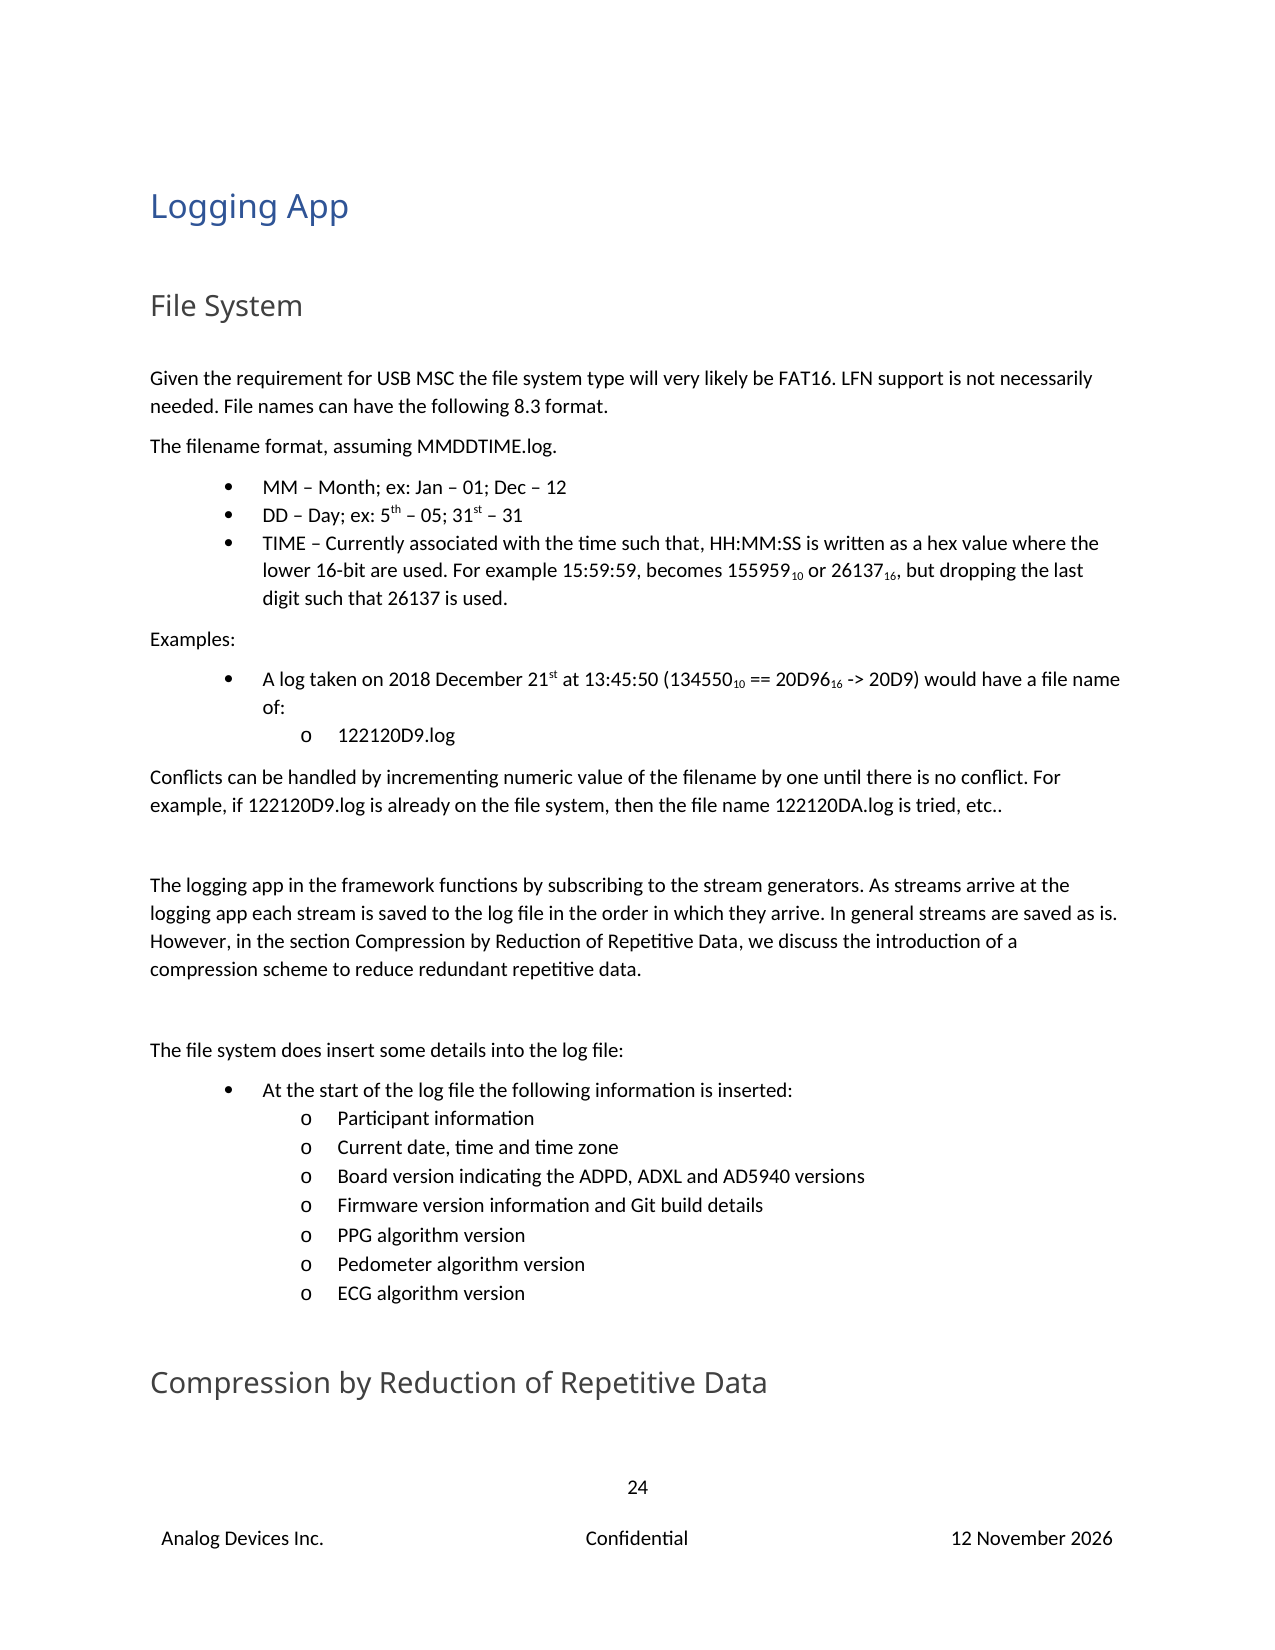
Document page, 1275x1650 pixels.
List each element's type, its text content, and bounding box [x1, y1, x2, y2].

text The filename format, assuming MMDDTIME.log. [150, 433, 1125, 459]
subtitle Compression by Reduction of Repetitive Data [150, 1362, 1125, 1402]
subtitle Logging App [150, 183, 1125, 229]
text Conflicts can be handled by incrementing numeric value of the filename by one until there is no conflict. For example, if 122120D9.log is already on the file system, then the file name 122120DA.log is tried, etc.. [150, 764, 1125, 817]
subtitle File System [150, 285, 1125, 325]
list At the start of the log file the following information is inserted: [225, 1078, 1125, 1103]
list MM – Month; ex: Jan – 01; Dec – 12 [225, 474, 1125, 499]
text The file system does insert some details into the log file: [150, 1037, 1125, 1063]
list PPG algorithm version [300, 1222, 1125, 1248]
list Board version indicating the ADPD, ADXL and AD5940 versions [300, 1164, 1125, 1190]
text The logging app in the framework functions by subscribing to the stream generators. As streams arrive at the logging app each stream is saved to the log file in the order in which they arrive. In general streams are saved as is. However, in the section Compression by Reduction of Repetitive Data, we discuss the introduction of a compression scheme to reduce redundant repetitive data. [150, 873, 1125, 982]
text Examples: [150, 626, 1125, 651]
text Given the requirement for USB MSC the file system type will very likely be FAT16. LFN support is not necessarily needed. File names can have the following 8.3 format. [150, 365, 1125, 418]
list Firmware version information and Git build details [300, 1193, 1125, 1219]
list 122120D9.log [300, 722, 1125, 749]
list Current date, time and time zone [300, 1134, 1125, 1161]
list DD – Day; ex: 5th – 05; 31st – 31 [225, 502, 1125, 527]
list Pedometer algorithm version [300, 1251, 1125, 1277]
list TIME – Currently associated with the time such that, HH:MM:SS is written as a hex value where the lower 16-bit are used. For example 15:59:59, becomes 15595910 or 2613716, but dropping the last digit such that 26137 is used. [225, 530, 1125, 611]
list A log taken on 2018 December 21st at 13:45:50 (13455010 == 20D9616 -> 20D9) would have a file name of: [225, 666, 1125, 720]
list ECG algorithm version [300, 1280, 1125, 1306]
list Participant information [300, 1106, 1125, 1132]
